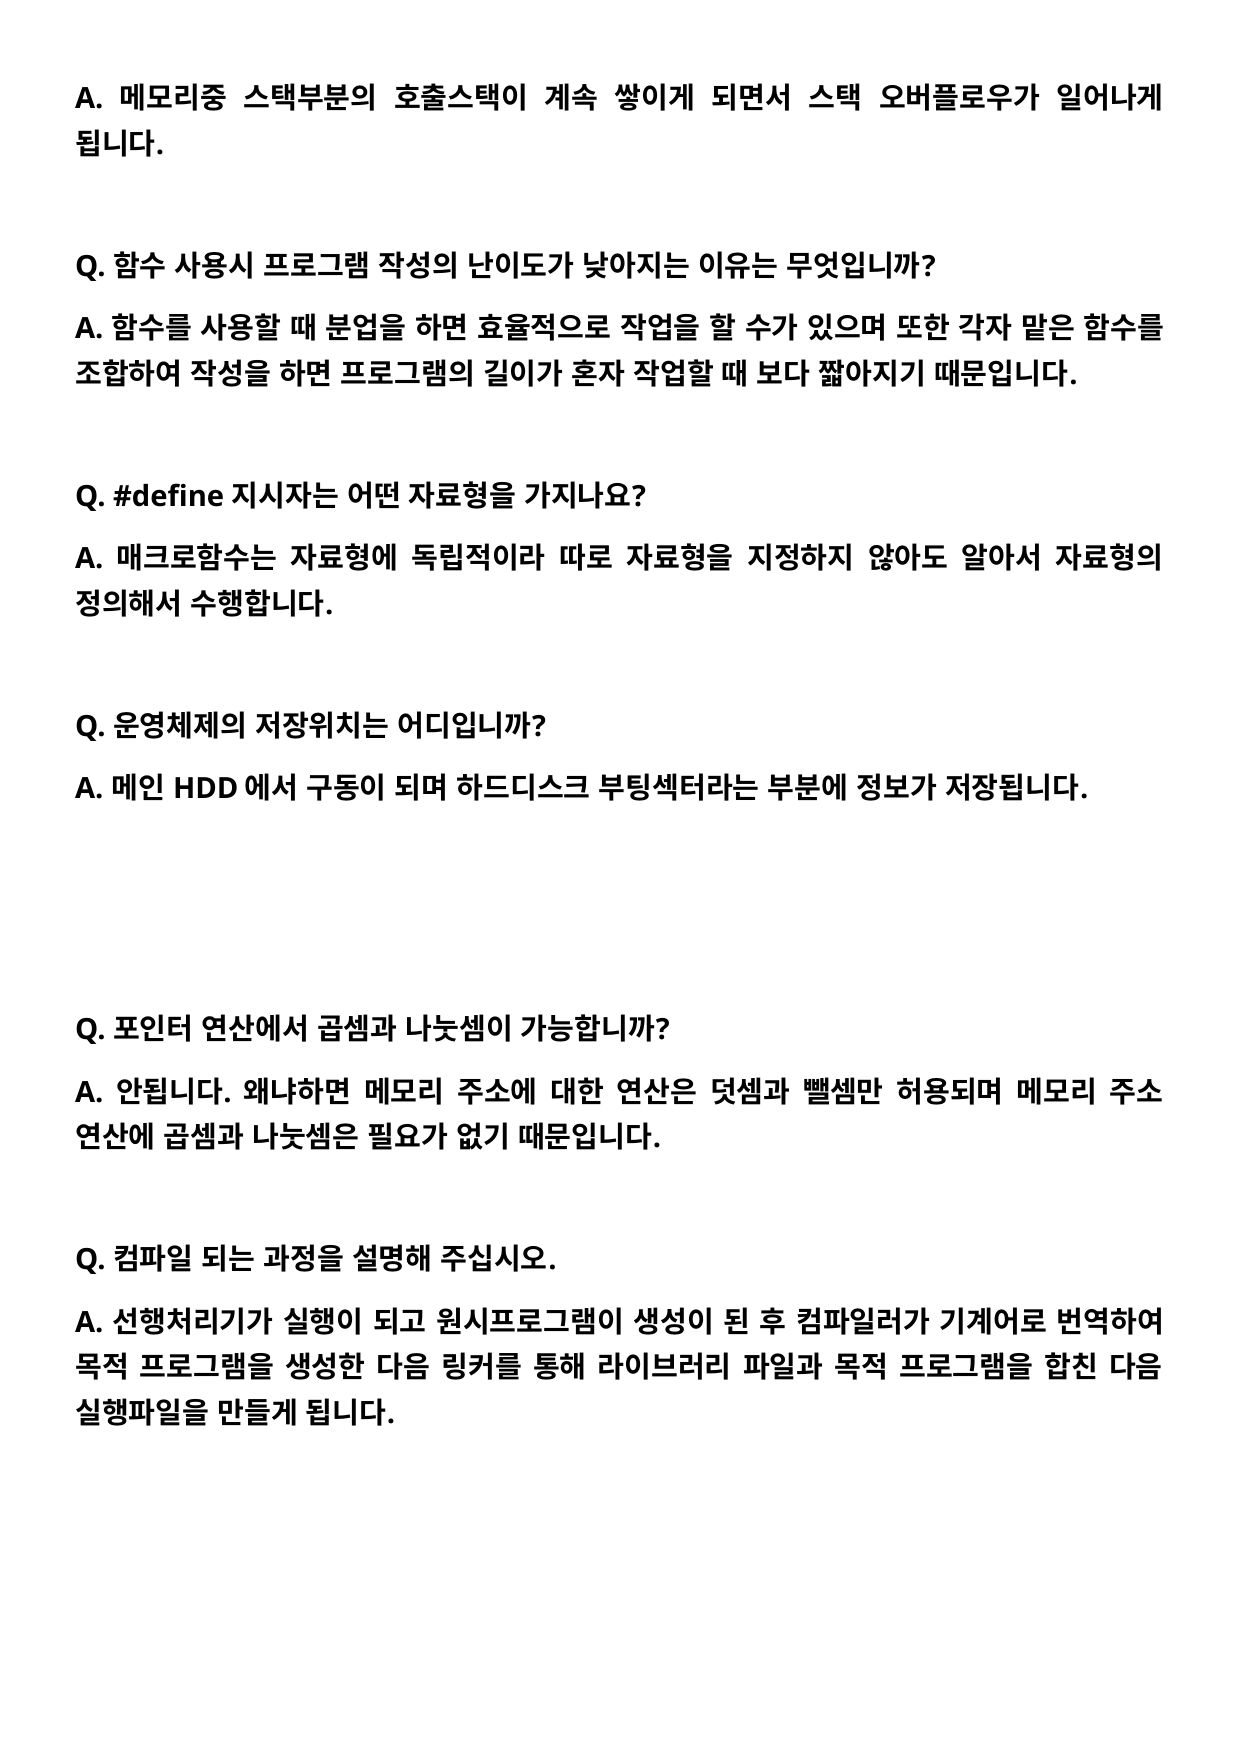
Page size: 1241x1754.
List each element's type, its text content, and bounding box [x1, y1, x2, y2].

text Q. 포인터 연산에서 곱셈과 나눗셈이 가능합니까? [75, 1006, 1165, 1048]
text A. 메모리중 스택부분의 호출스택이 계속 쌓이게 되면서 스택 오버플로우가 일어나게 됩니다. [75, 75, 1165, 163]
text Q. 함수 사용시 프로그램 작성의 난이도가 낮아지는 이유는 무엇입니까? [75, 243, 1165, 285]
text A. 매크로함수는 자료형에 독립적이라 따로 자료형을 지정하지 않아도 알아서 자료형의 정의해서 수행합니다. [75, 535, 1165, 623]
text A. 함수를 사용할 때 분업을 하면 효율적으로 작업을 할 수가 있으며 또한 각자 맡은 함수를 조합하여 작성을 하면 프로그램의 길이가 혼자 작업할 때 보다 짧아지기 때문입니다. [75, 305, 1165, 393]
text A. 메인 HDD에서 구동이 되며 하드디스크 부팅섹터라는 부분에 정보가 저장됩니다. [75, 765, 1165, 807]
text Q. 운영체제의 저장위치는 어디입니까? [75, 703, 1165, 745]
text A. 선행처리기가 실행이 되고 원시프로그램이 생성이 된 후 컴파일러가 기계어로 번역하여 목적 프로그램을 생성한 다음 링커를 통해 라이브러리 파일과 목적 프로그램을 합친 다음 실행파일을 만들게 됩니다. [75, 1298, 1165, 1432]
text A. 안됩니다. 왜냐하면 메모리 주소에 대한 연산은 덧셈과 뺄셈만 허용되며 메모리 주소 연산에 곱셈과 나눗셈은 필요가 없기 때문입니다. [75, 1068, 1165, 1156]
text Q. #define 지시자는 어떤 자료형을 가지나요? [75, 473, 1165, 515]
text Q. 컴파일 되는 과정을 설명해 주십시오. [75, 1236, 1165, 1278]
